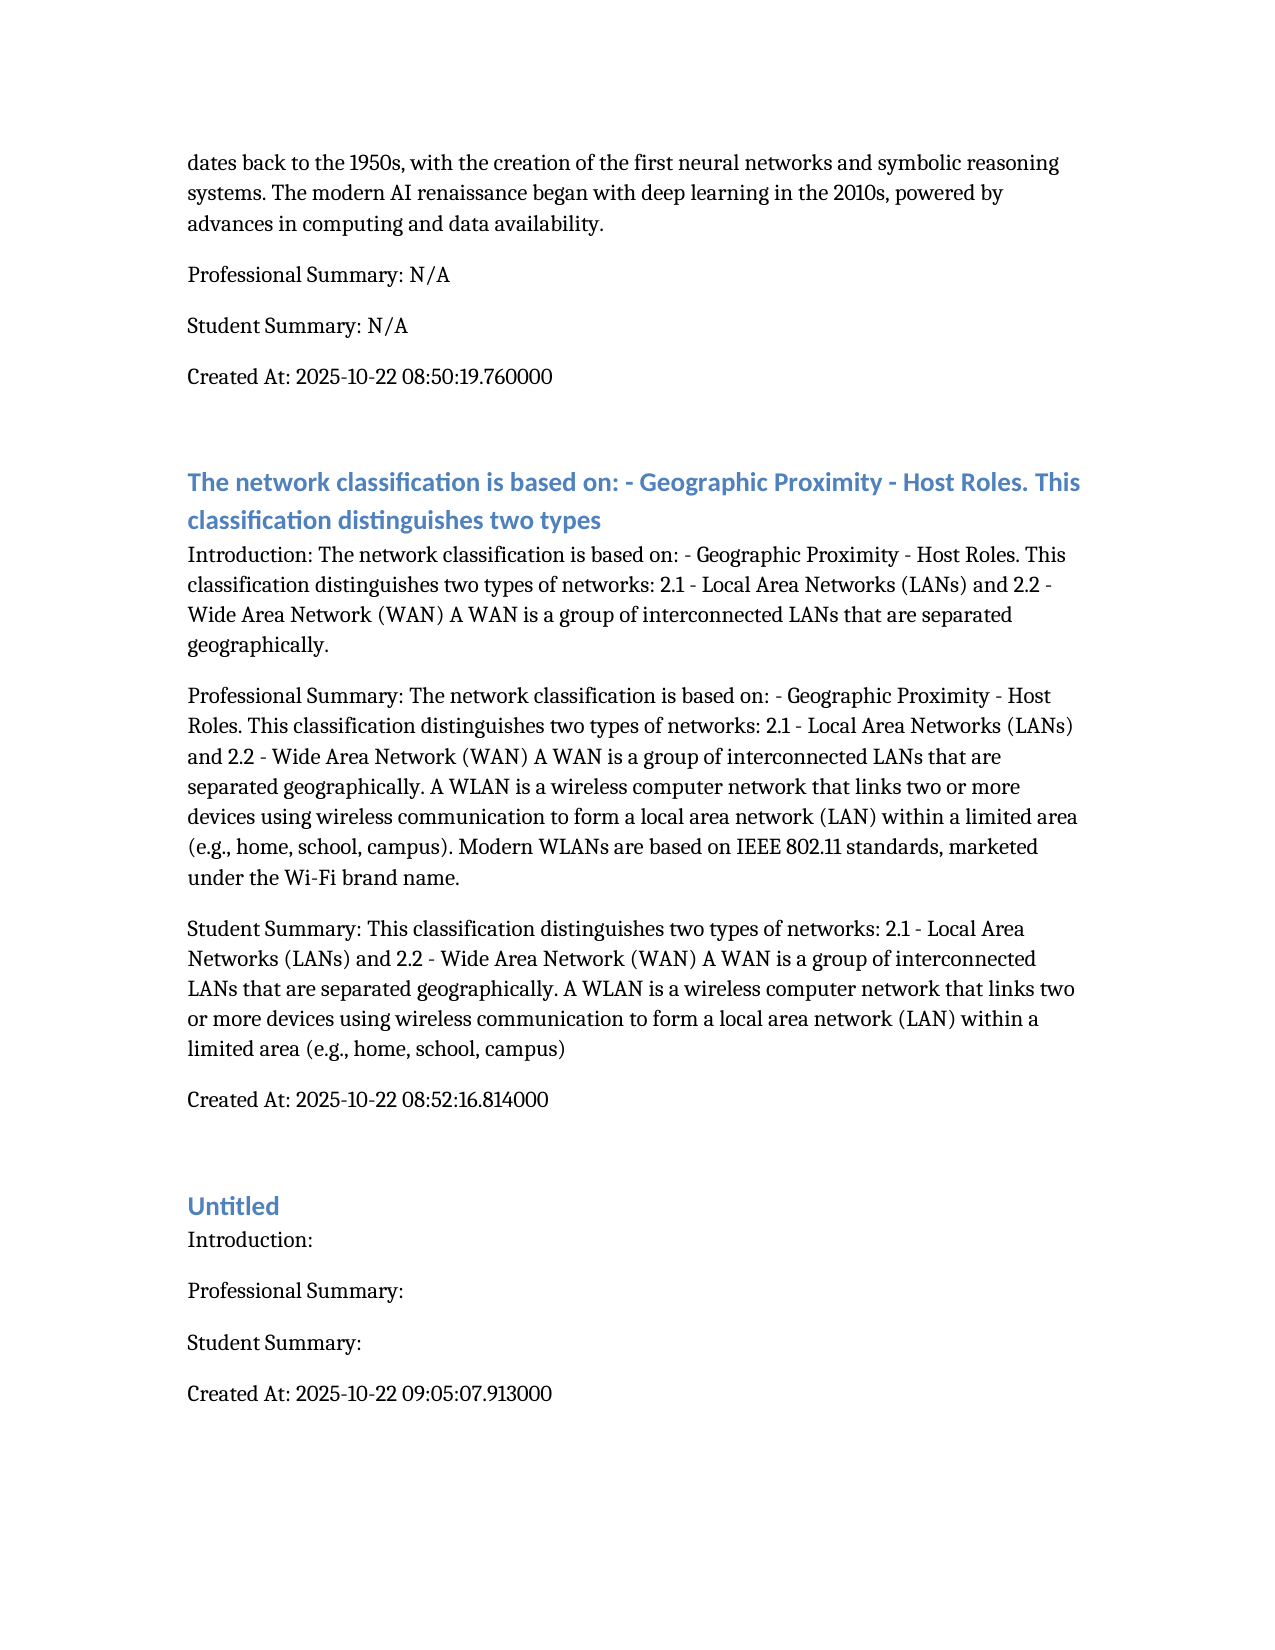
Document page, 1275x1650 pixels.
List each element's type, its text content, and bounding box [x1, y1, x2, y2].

text Created At: 2025-10-22 09:05:07.913000 [187, 1380, 1087, 1407]
text Student Summary: This classification distinguishes two types of networks: 2.1 - Local Area Networks (LANs) and 2.2 - Wide Area Network (WAN) A WAN is a group of interconnected LANs that are separated geographically. A WLAN is a wireless computer network that links two or more devices using wireless communication to form a local area network (LAN) within a limited area (e.g., home, school, campus) [187, 915, 1087, 1063]
text Student Summary: N/A [187, 312, 1087, 339]
text Introduction: The network classification is based on: - Geographic Proximity - Host Roles. This classification distinguishes two types of networks: 2.1 - Local Area Networks (LANs) and 2.2 - Wide Area Network (WAN) A WAN is a group of interconnected LANs that are separated geographically. [187, 541, 1087, 658]
text Introduction: [187, 1227, 1087, 1254]
text Professional Summary: The network classification is based on: - Geographic Proximity - Host Roles. This classification distinguishes two types of networks: 2.1 - Local Area Networks (LANs) and 2.2 - Wide Area Network (WAN) A WAN is a group of interconnected LANs that are separated geographically. A WLAN is a wireless computer network that links two or more devices using wireless communication to form a local area network (LAN) within a limited area (e.g., home, school, campus). Modern WLANs are based on IEEE 802.11 standards, marketed under the Wi-Fi brand name. [187, 683, 1087, 891]
subtitle The network classification is based on: - Geographic Proximity - Host Roles. This classification distinguishes two types [187, 466, 1087, 537]
text Created At: 2025-10-22 08:50:19.760000 [187, 363, 1087, 390]
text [187, 150, 1087, 237]
text Professional Summary: [187, 1278, 1087, 1305]
text Professional Summary: N/A [187, 261, 1087, 288]
text Created At: 2025-10-22 08:52:16.814000 [187, 1087, 1087, 1114]
subtitle Untitled [187, 1189, 1087, 1222]
text Student Summary: [187, 1329, 1087, 1356]
